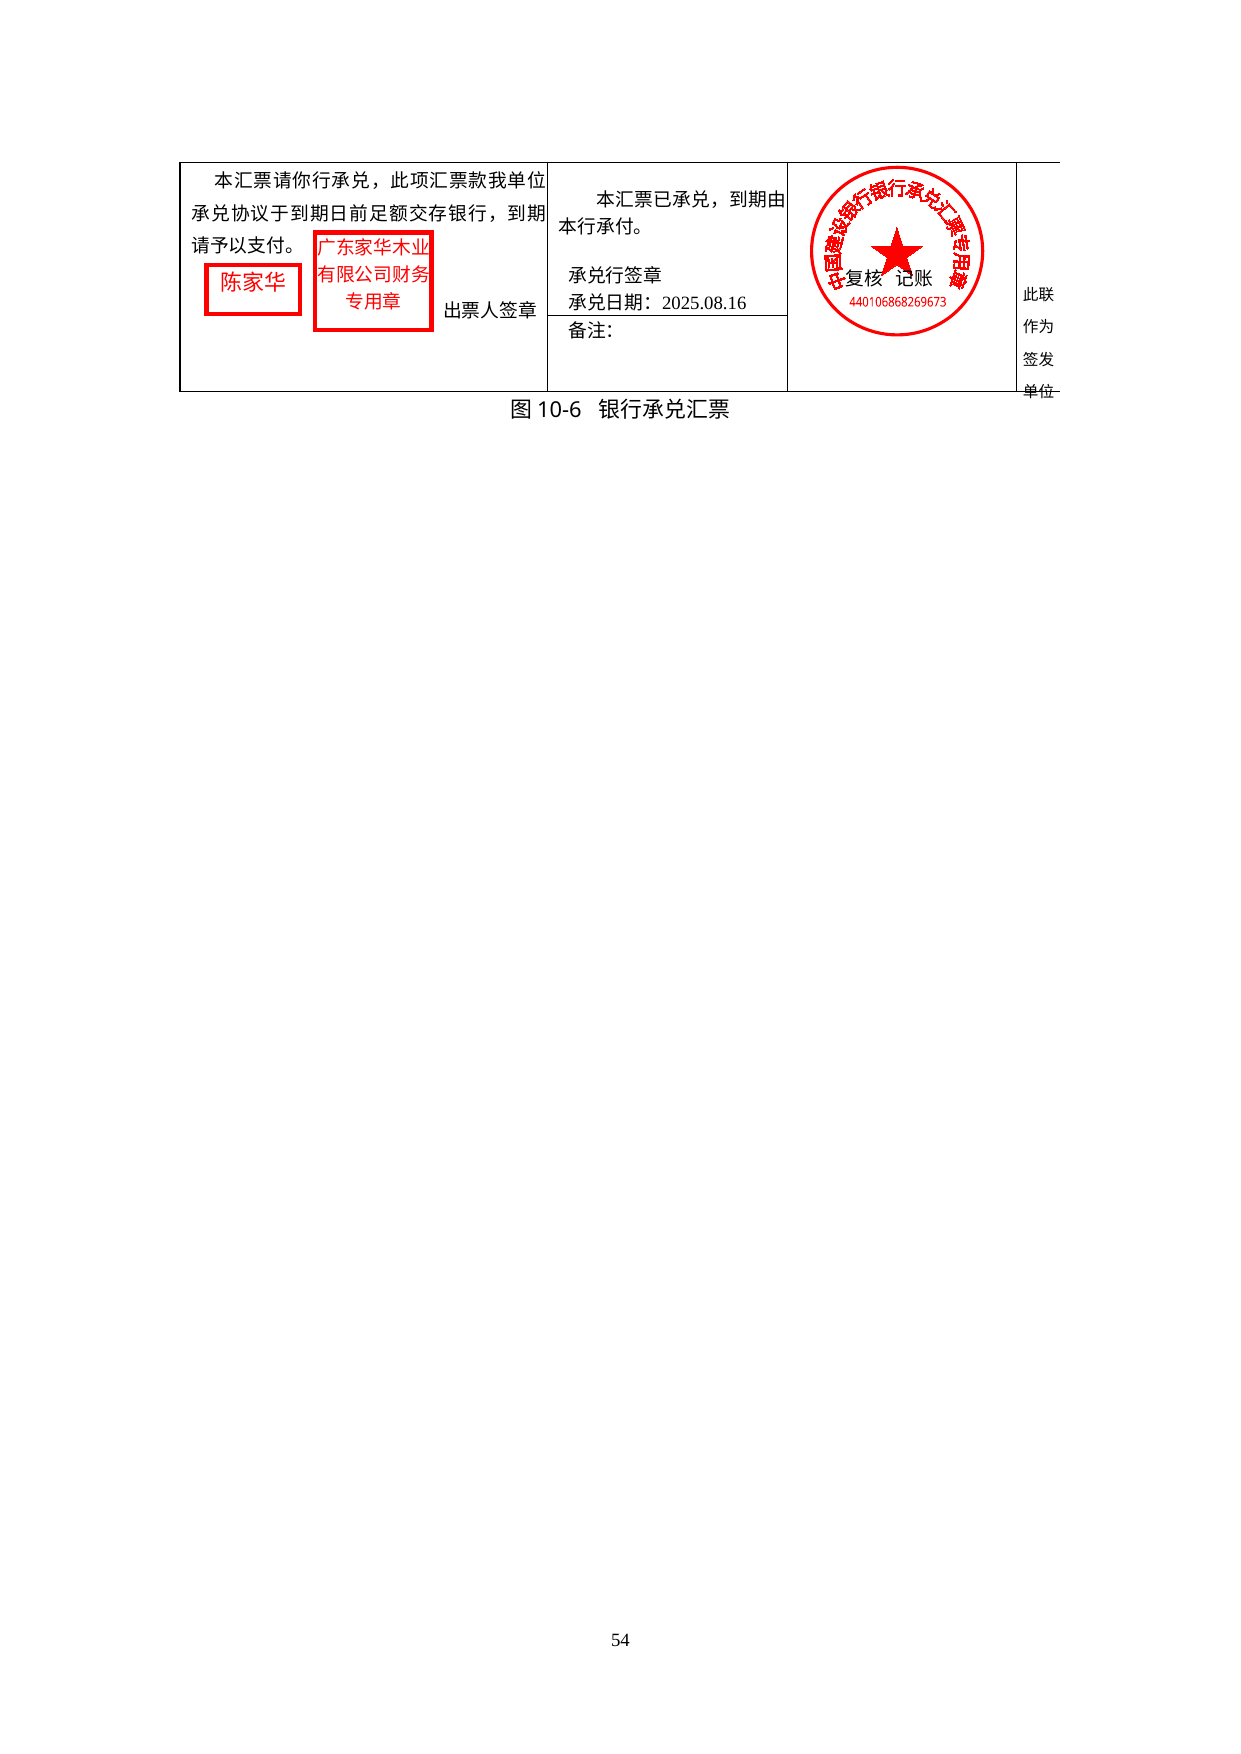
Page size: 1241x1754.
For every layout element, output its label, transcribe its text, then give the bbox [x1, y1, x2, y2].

text 图10-6 银行承兑汇票 [187, 392, 1053, 424]
table_cell 本汇票已承兑，到期由本行承付。 承兑行签章 承兑日期：2025.08.16 [548, 163, 787, 315]
table_cell 本汇票请你行承兑，此项汇票款我单位承兑协议于到期日前足额交存银行，到期请予以支付。 出票人签章 [181, 163, 547, 391]
table_cell 复核 记账 [788, 163, 1016, 391]
table_cell 备注： [548, 316, 787, 391]
